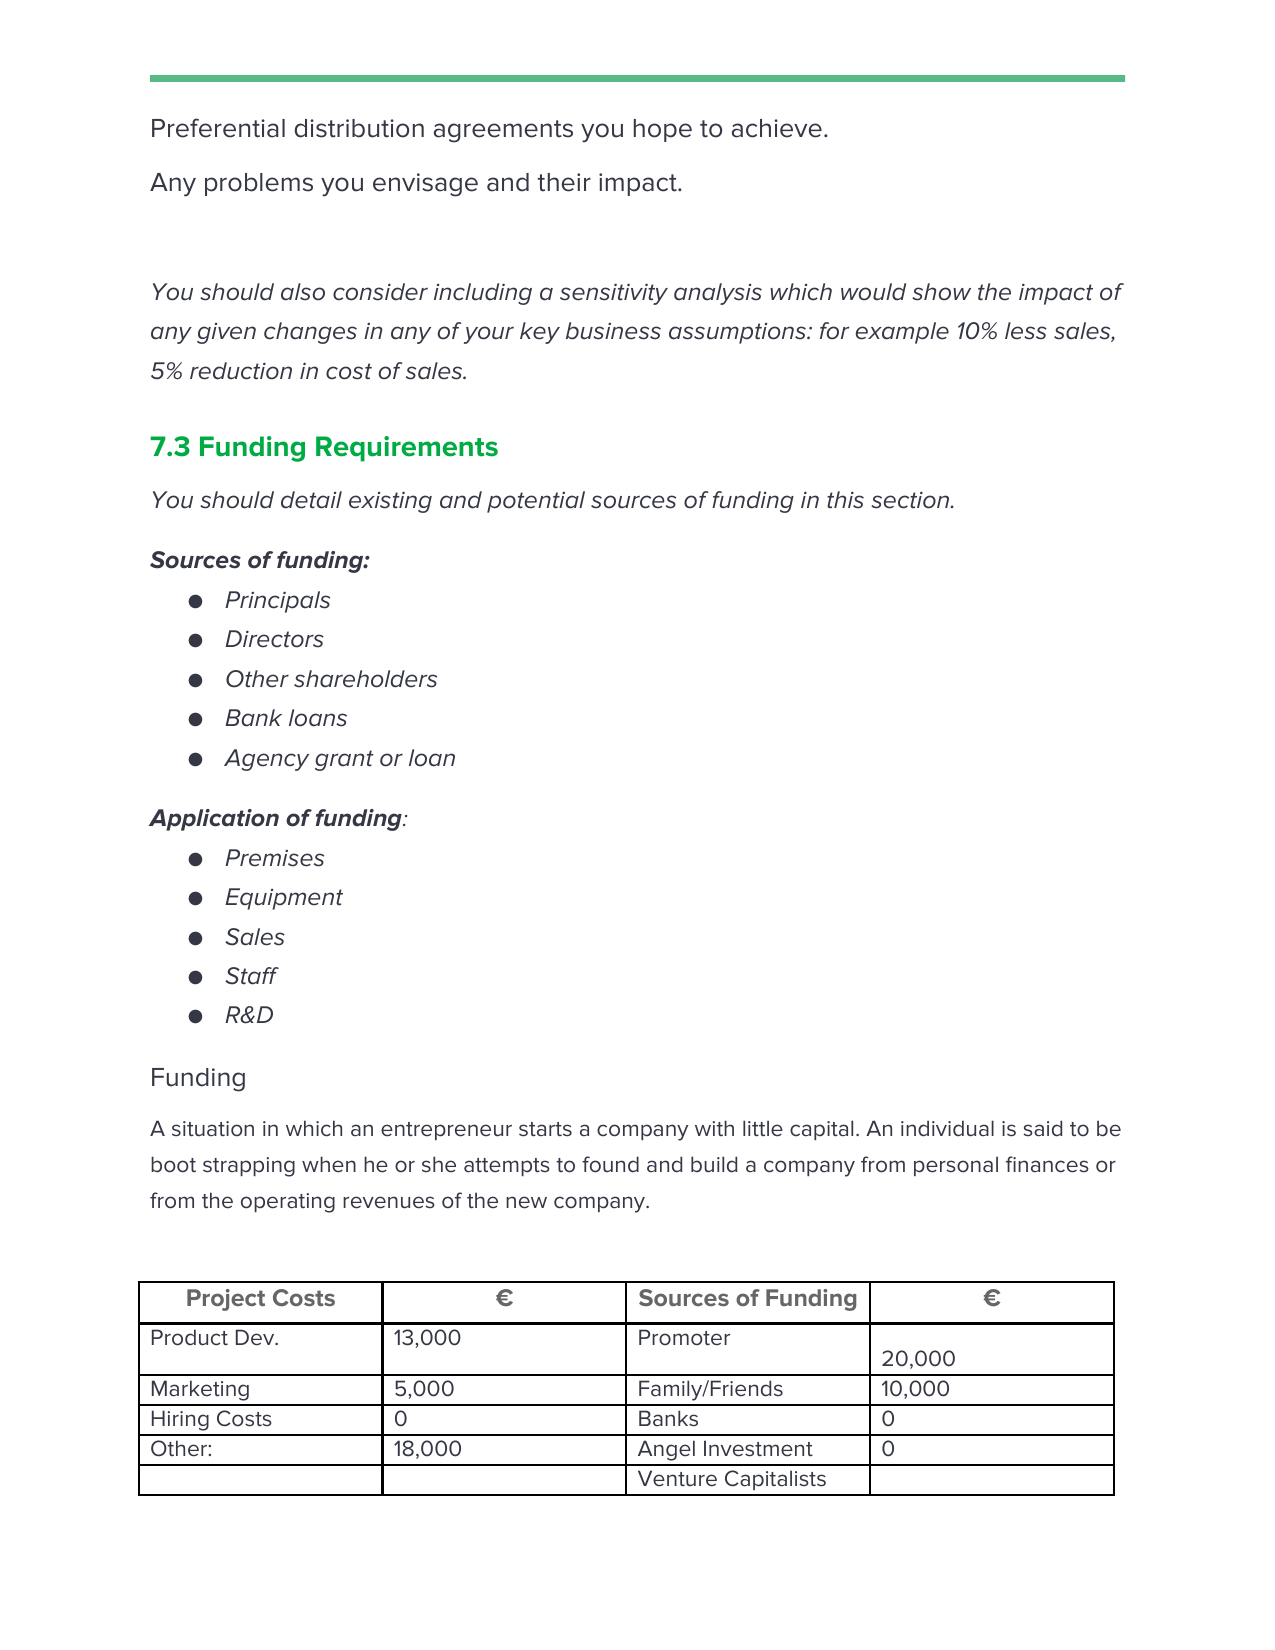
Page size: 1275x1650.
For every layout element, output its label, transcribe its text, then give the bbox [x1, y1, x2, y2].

table_header € [384, 1283, 625, 1322]
list Bank loans [187, 704, 1125, 734]
table_header Sources of Funding [627, 1283, 869, 1322]
subtitle 7.3 Funding Requirements [150, 429, 1125, 464]
list Staff [187, 961, 1125, 992]
table_header € [871, 1283, 1113, 1322]
table_cell [384, 1466, 625, 1493]
table_cell Venture Capitalists [627, 1466, 869, 1493]
table_cell Family/Friends [627, 1376, 869, 1403]
table_cell Promoter [627, 1325, 869, 1373]
table_cell Product Dev. [140, 1325, 381, 1373]
text Sources of funding: [150, 546, 1125, 576]
table_cell Hiring Costs [140, 1406, 381, 1433]
list Premises [187, 843, 1125, 873]
list Principals [187, 585, 1125, 616]
table_cell 18,000 [384, 1436, 625, 1463]
table_cell 0 [871, 1436, 1113, 1463]
table_cell Marketing [140, 1376, 381, 1403]
table_cell 10,000 [871, 1376, 1113, 1403]
text You should also consider including a sensitivity analysis which would show the impact of any given changes in any of your key business assumptions: for example 10% less sales, 5% reduction in cost of sales. [150, 277, 1125, 387]
text You should detail existing and potential sources of funding in this section. [150, 485, 1125, 516]
table_cell 0 [384, 1406, 625, 1433]
table_cell 5,000 [384, 1376, 625, 1403]
table_cell Other: [140, 1436, 381, 1463]
list R&D [187, 1001, 1125, 1031]
table_cell [140, 1466, 381, 1493]
list Equipment [187, 882, 1125, 913]
subtitle Funding [150, 1061, 1125, 1094]
table_cell 0 [871, 1406, 1113, 1433]
subtitle Preferential distribution agreements you hope to achieve. [150, 112, 1125, 146]
table_cell Banks [627, 1406, 869, 1433]
table_header Project Costs [140, 1283, 381, 1322]
text Application of funding: [150, 803, 1125, 834]
table_cell 13,000 [384, 1325, 625, 1373]
table_cell [871, 1466, 1113, 1493]
table_cell Angel Investment [627, 1436, 869, 1463]
subtitle Any problems you envisage and their impact. [150, 166, 1125, 199]
list Directors [187, 625, 1125, 655]
table_cell 20,000 [871, 1325, 1113, 1373]
list Agency grant or loan [187, 743, 1125, 773]
text A situation in which an entrepreneur starts a company with little capital. An individual is said to be boot strapping when he or she attempts to found and build a company from personal finances or from the operating revenues of the new company. [150, 1115, 1125, 1215]
list Sales [187, 922, 1125, 952]
list Other shareholders [187, 664, 1125, 694]
picture [150, 75, 1125, 82]
